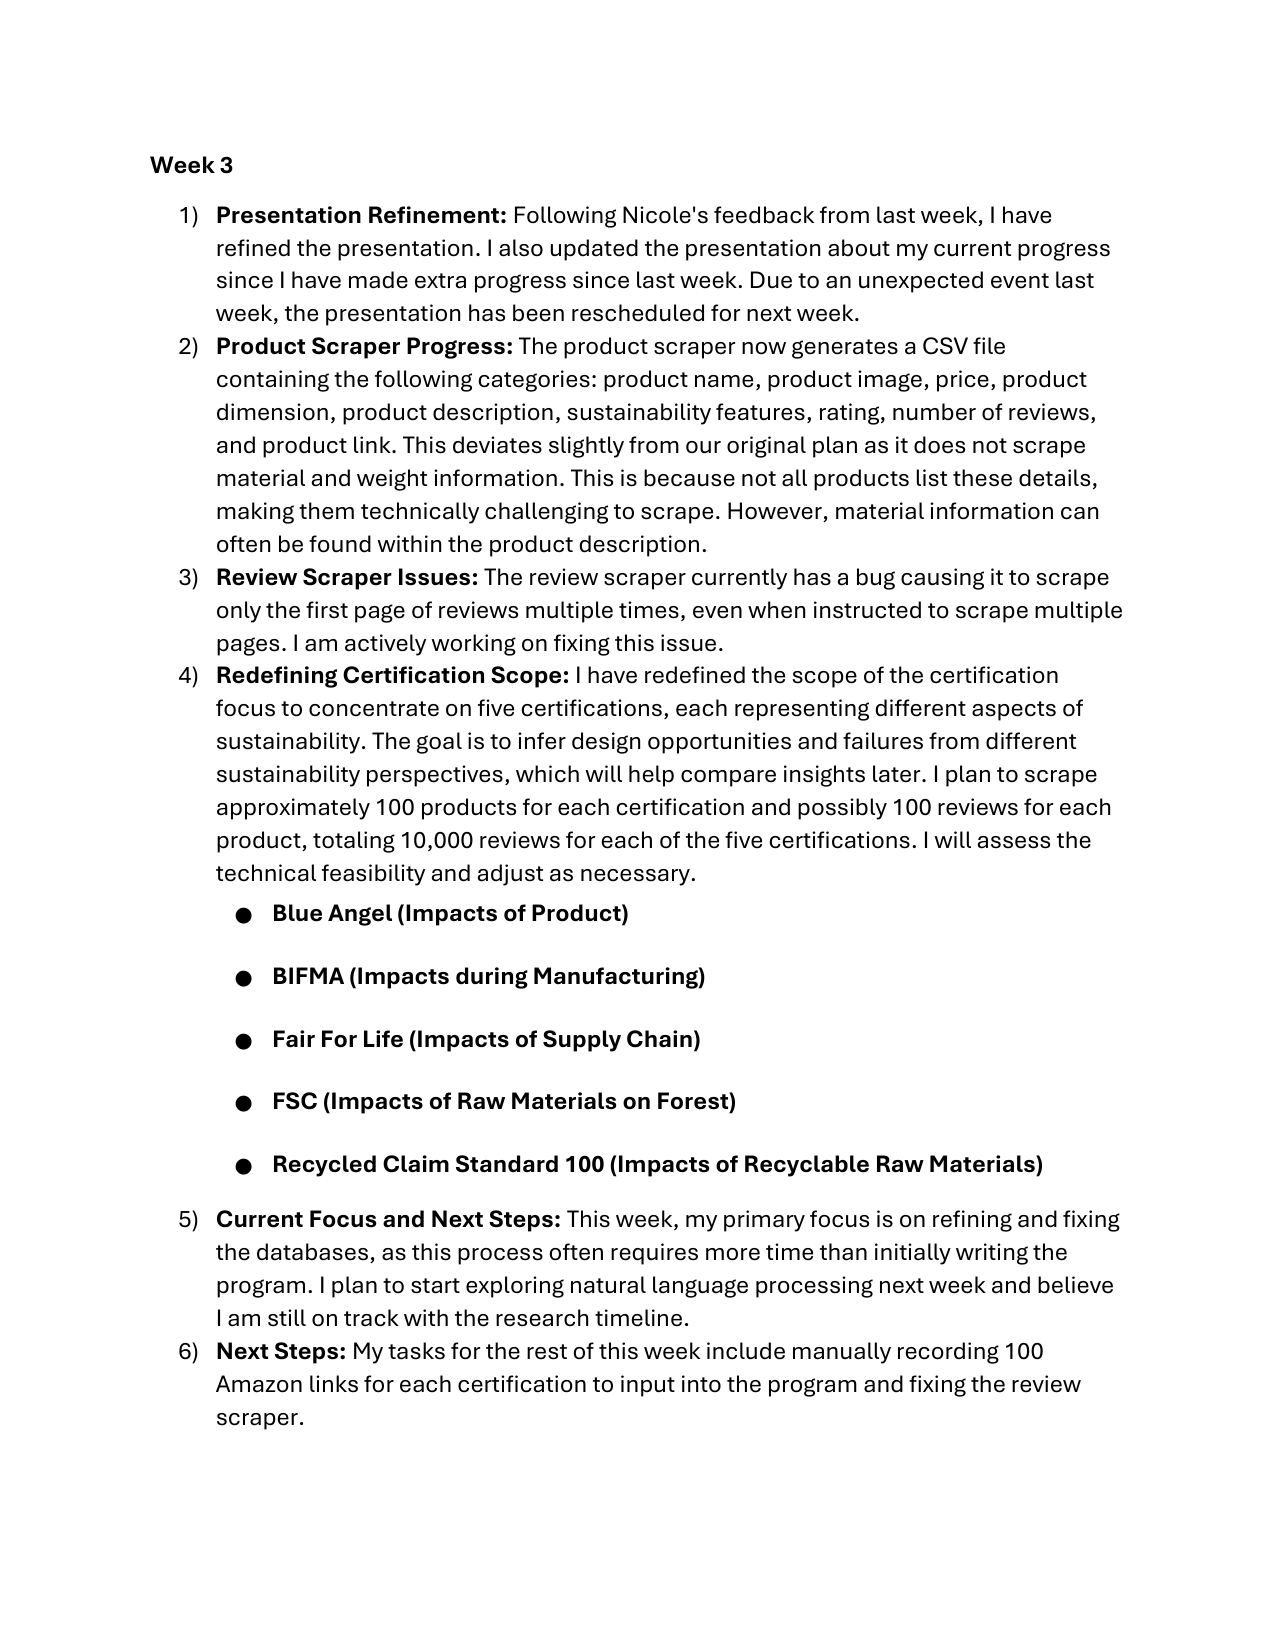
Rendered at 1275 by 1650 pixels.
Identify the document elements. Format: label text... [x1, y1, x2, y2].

list Recycled Claim Standard 100 (Impacts of Recyclable Raw Materials) [234, 1142, 1125, 1184]
list Review Scraper Issues: The review scraper currently has a bug causing it to scrape only the first page of reviews multiple times, even when instructed to scrape multiple pages. I am actively working on fixing this issue. [178, 562, 1125, 658]
list FSC (Impacts of Raw Materials on Forest) [234, 1079, 1125, 1122]
list Product Scraper Progress: The product scraper now generates a CSV file containing the following categories: product name, product image, price, product dimension, product description, sustainability features, rating, number of reviews, and product link. This deviates slightly from our original plan as it does not scrape material and weight information. This is because not all products list these details, making them technically challenging to scrape. However, material information can often be found within the product description. [178, 331, 1125, 559]
list Blue Angel (Impacts of Product) [234, 891, 1125, 933]
list Fair For Life (Impacts of Supply Chain) [234, 1016, 1125, 1059]
text Week 3 [150, 150, 1125, 181]
list Redefining Certification Scope: I have redefined the scope of the certification focus to concentrate on five certifications, each representing different aspects of sustainability. The goal is to infer design opportunities and failures from different sustainability perspectives, which will help compare insights later. I plan to scrape approximately 100 products for each certification and possibly 100 reviews for each product, totaling 10,000 reviews for each of the five certifications. I will assess the technical feasibility and adjust as necessary. [178, 660, 1125, 888]
list BIFMA (Impacts during Manufacturing) [234, 953, 1125, 996]
list Presentation Refinement: Following Nicole's feedback from last week, I have refined the presentation. I also updated the presentation about my current progress since I have made extra progress since last week. Due to an unexpected event last week, the presentation has been rescheduled for next week. [178, 199, 1125, 329]
list Next Steps: My tasks for the rest of this week include manually recording 100 Amazon links for each certification to input into the program and fixing the review scraper. [178, 1336, 1125, 1432]
list Current Focus and Next Steps: This week, my primary focus is on refining and fixing the databases, as this process often requires more time than initially writing the program. I plan to start exploring natural language processing next week and believe I am still on track with the research timeline. [178, 1204, 1125, 1334]
